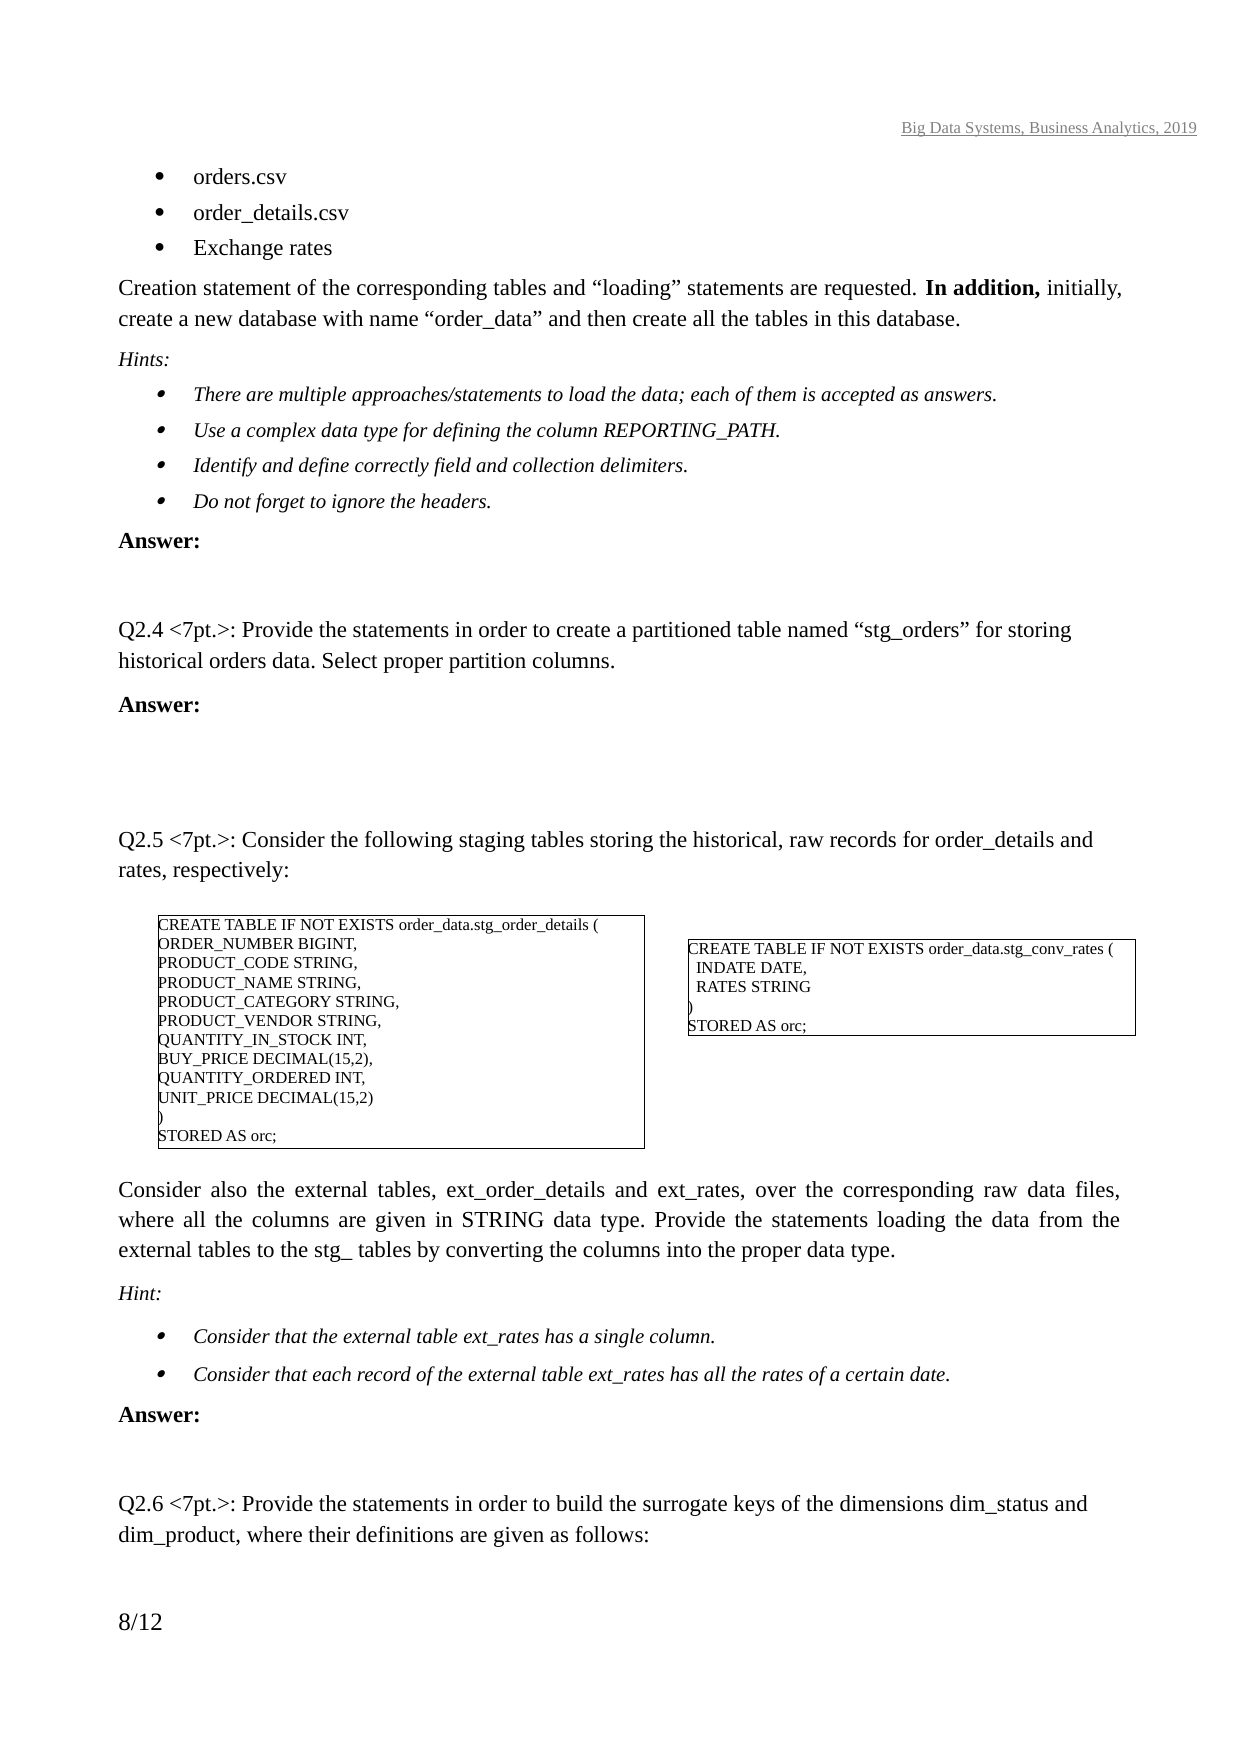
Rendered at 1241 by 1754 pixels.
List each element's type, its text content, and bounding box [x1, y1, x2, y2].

text Consider also the external tables, ext_order_details and ext_rates, over the corresponding raw data files, where all the columns are given in STRING data type. Provide the statements loading the data from the external tables to the stg_ tables by converting the columns into the proper data type. [118, 1176, 1122, 1263]
text Answer: [118, 1401, 1122, 1427]
text Answer: [118, 691, 1122, 718]
text Creation statement of the corresponding tables and “loading” statements are requested. In addition, initially, create a new database with name “order_data” and then create all the tables in this database. [118, 274, 1122, 331]
list orders.csv [156, 167, 1122, 188]
list Consider that the external table ext_rates has a single column. [156, 1323, 1122, 1348]
list order_details.csv [156, 203, 1122, 224]
list Use a complex data type for defining the column REPORTING_PATH. [156, 421, 1122, 441]
text Hints: [118, 349, 1122, 371]
list Consider that each record of the external table ext_rates has all the rates of a certain date. [156, 1362, 1122, 1386]
text Hint: [118, 1281, 1122, 1305]
list There are multiple approaches/statements to load the data; each of them is accepted as answers. [156, 385, 1122, 406]
list Exchange rates [156, 239, 1122, 260]
list Do not forget to ignore the headers. [156, 491, 1122, 512]
list Identify and define correctly field and collection delimiters. [156, 456, 1122, 477]
text Q2.5 <7pt.>: Consider the following staging tables storing the historical, raw records for order_details and rates, respectively: [118, 826, 1122, 882]
text Q2.6 <7pt.>: Provide the statements in order to build the surrogate keys of the dimensions dim_status and dim_product, where their definitions are given as follows: [118, 1490, 1122, 1547]
text Answer: [118, 527, 1122, 553]
text Q2.4 <7pt.>: Provide the statements in order to create a partitioned table named “stg_orders” for storing historical orders data. Select proper partition columns. [118, 616, 1122, 673]
